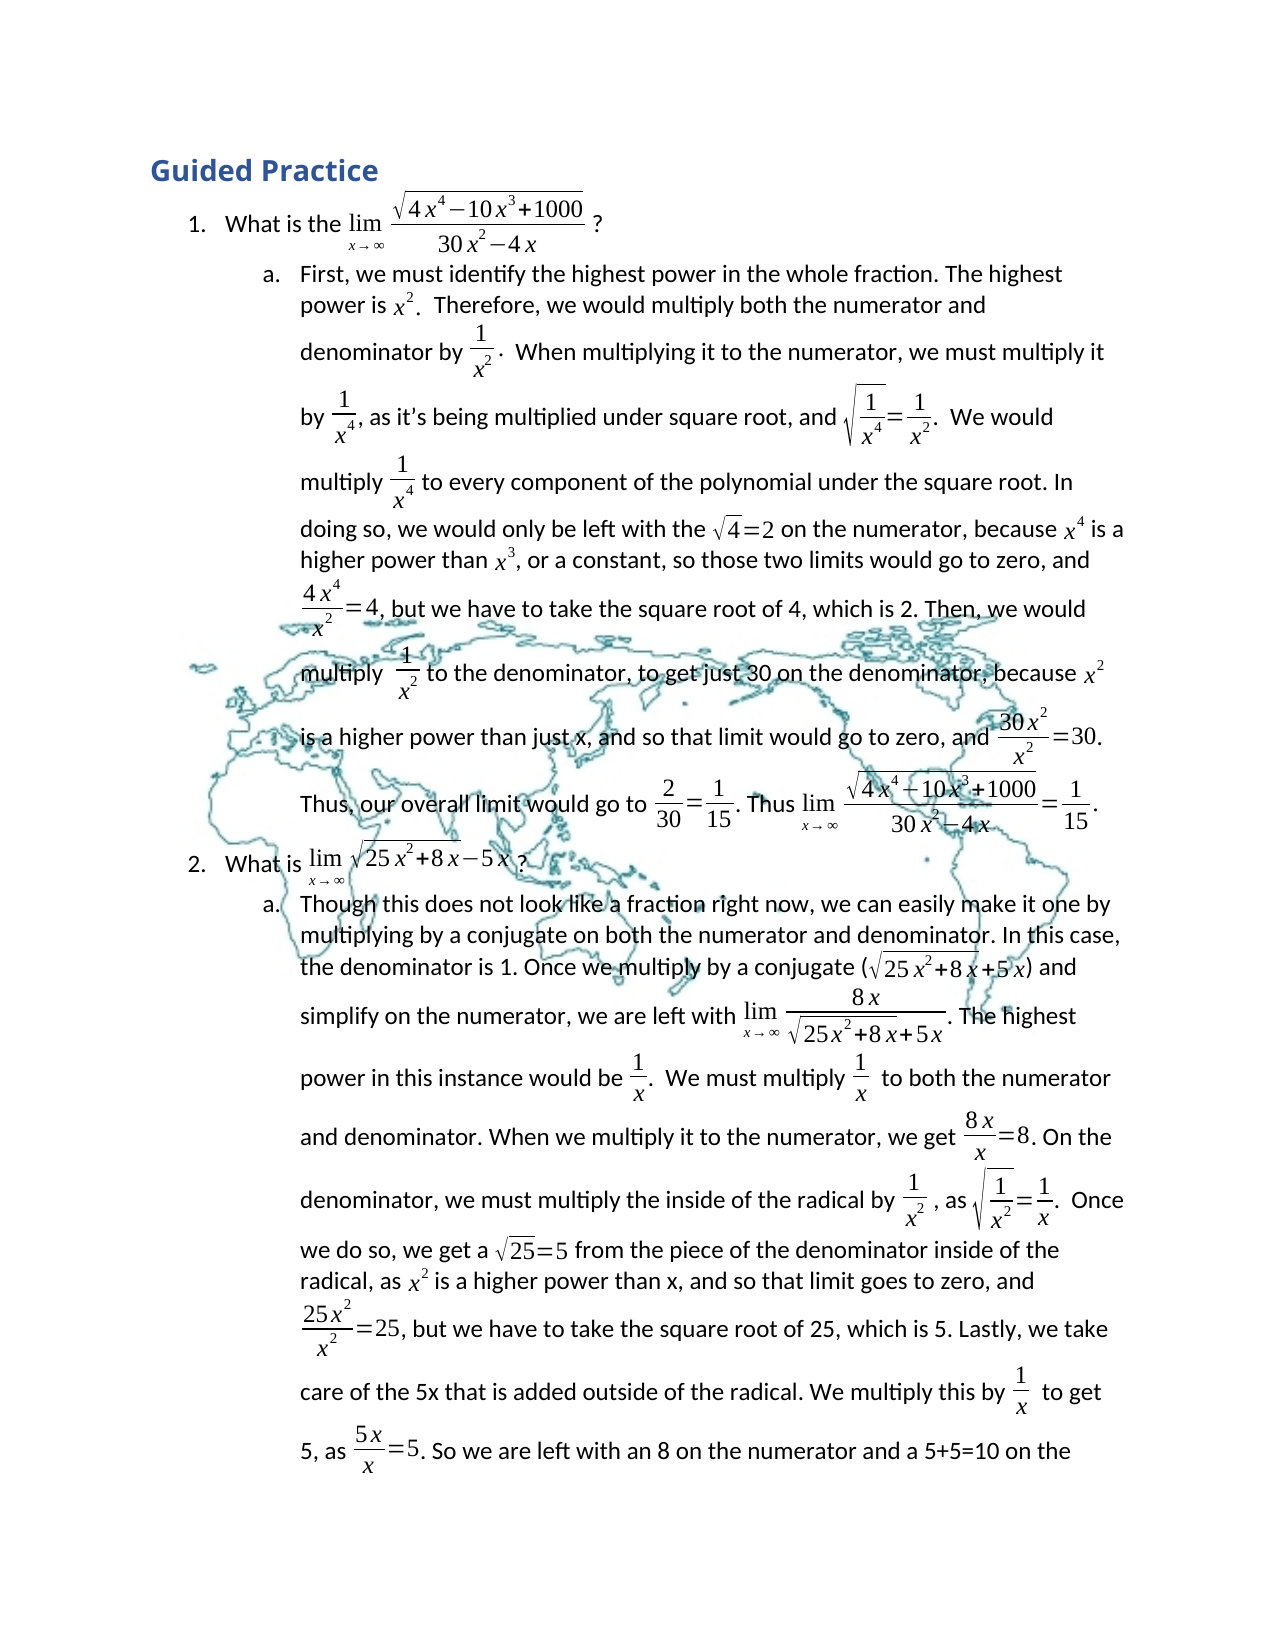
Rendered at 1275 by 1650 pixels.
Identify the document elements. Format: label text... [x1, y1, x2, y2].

picture [150, 575, 262, 1075]
list First, we must identify the highest power in the whole fraction. The highest power is Therefore, we would multiply both the numerator and denominator by When multiplying it to the numerator, we must multiply it by , as it’s being multiplied under square root, and . We would multiply to every component of the polynomial under the square root. In doing so, we would only be left with the on the numerator, because is a higher power than , or a constant, so those two limits would go to zero, and , but we have to take the square root of 4, which is 2. Then, we would multiply to the denominator, to get just 30 on the denominator, because is a higher power than just x, and so that limit would go to zero, and . Thus, our overall limit would go to . Thus [262, 258, 1125, 838]
subtitle Guided Practice [150, 150, 1125, 190]
list What is ? [187, 838, 1125, 888]
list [262, 888, 1125, 1479]
list What is the ? [187, 190, 1125, 258]
